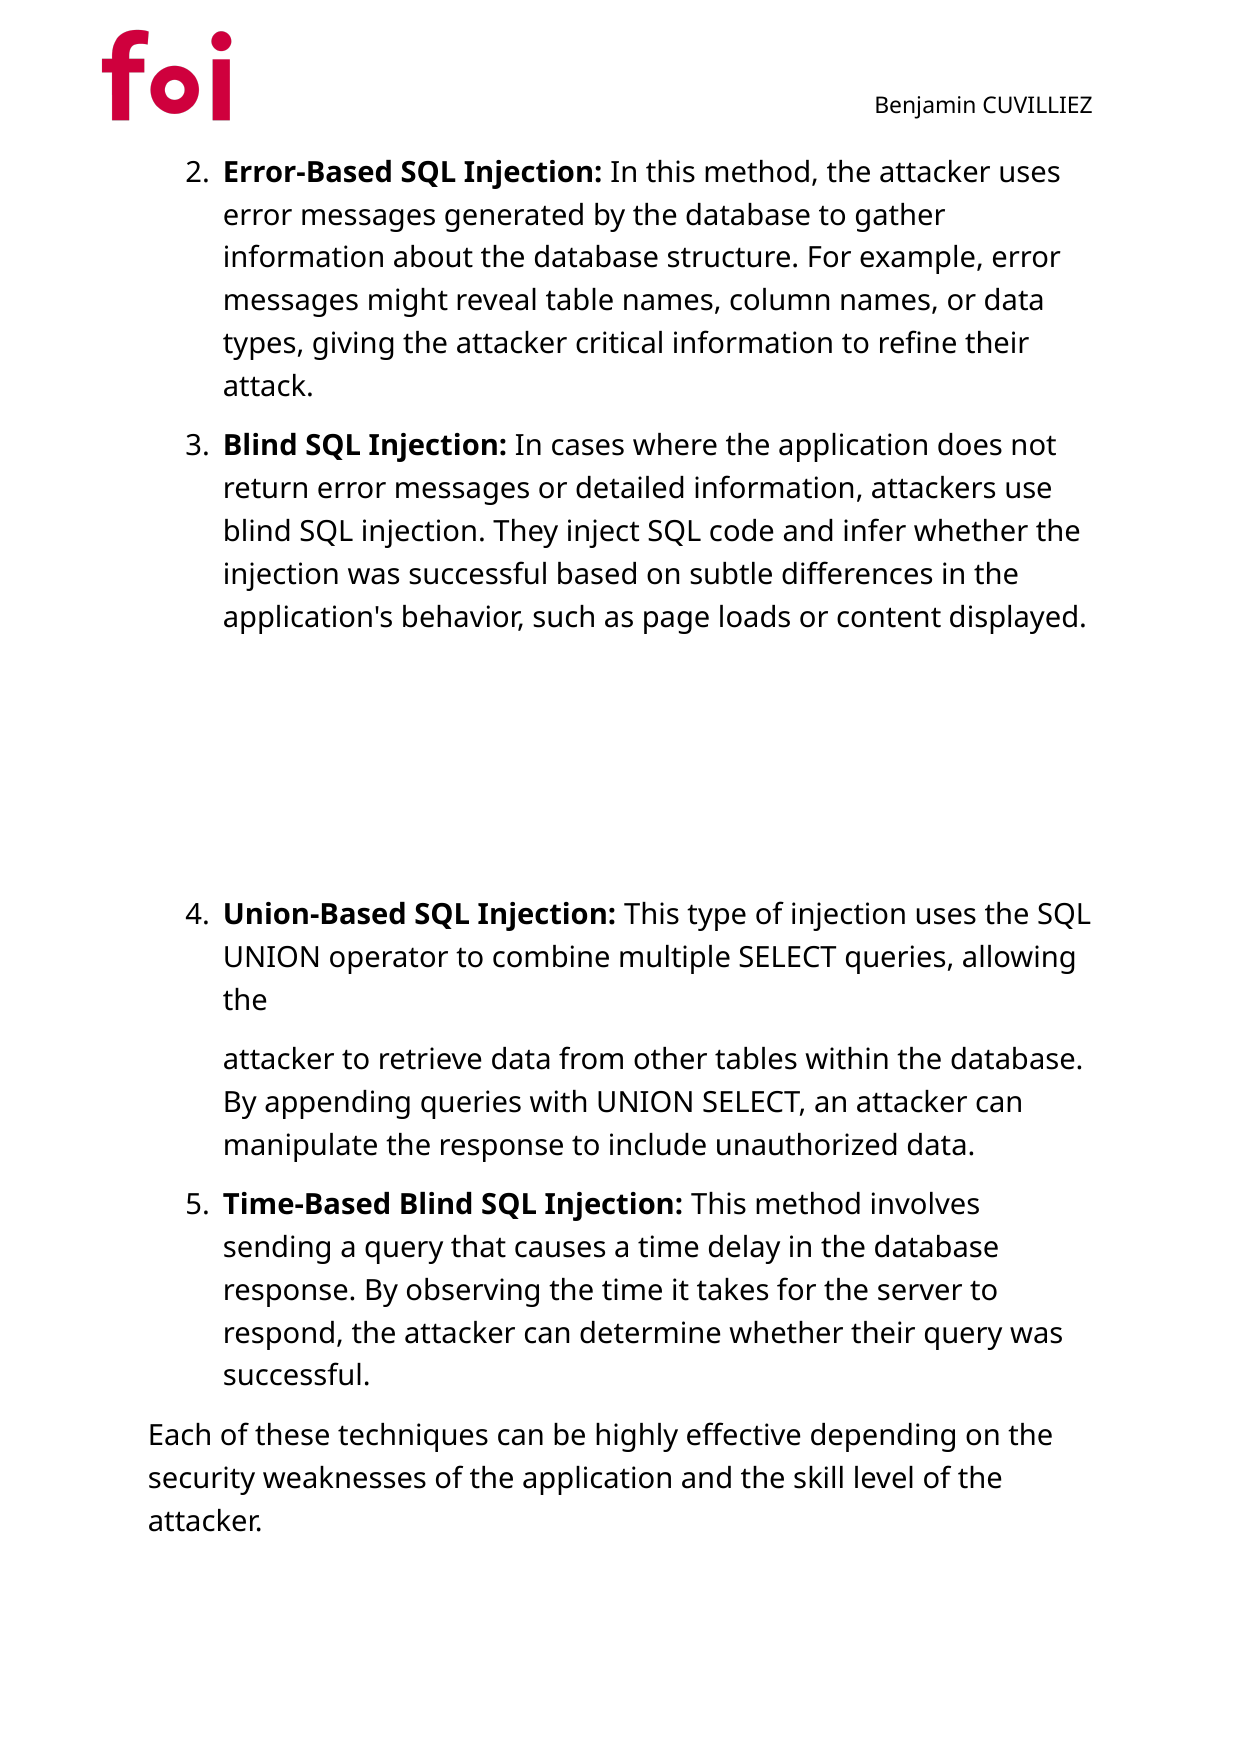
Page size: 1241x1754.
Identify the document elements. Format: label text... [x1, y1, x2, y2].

list Time-Based Blind SQL Injection: This method involves sending a query that causes a time delay in the database response. By observing the time it takes for the server to respond, the attacker can determine whether their query was successful. [185, 1183, 1093, 1394]
text Each of these techniques can be highly effective depending on the security weaknesses of the application and the skill level of the attacker. [148, 1414, 1093, 1539]
list Error-Based SQL Injection: In this method, the attacker uses error messages generated by the database to gather information about the database structure. For example, error messages might reveal table names, column names, or data types, giving the attacker critical information to refine their attack. [185, 151, 1093, 405]
list Union-Based SQL Injection: This type of injection uses the SQL UNION operator to combine multiple SELECT queries, allowing the [185, 893, 1093, 1018]
list Blind SQL Injection: In cases where the application does not return error messages or detailed information, attackers use blind SQL injection. They inject SQL code and infer whether the injection was successful based on subtle differences in the application's behavior, such as page loads or content displayed. [185, 424, 1093, 636]
picture [95, 20, 240, 127]
text attacker to retrieve data from other tables within the database. By appending queries with UNION SELECT, an attacker can manipulate the response to include unauthorized data. [223, 1038, 1093, 1164]
